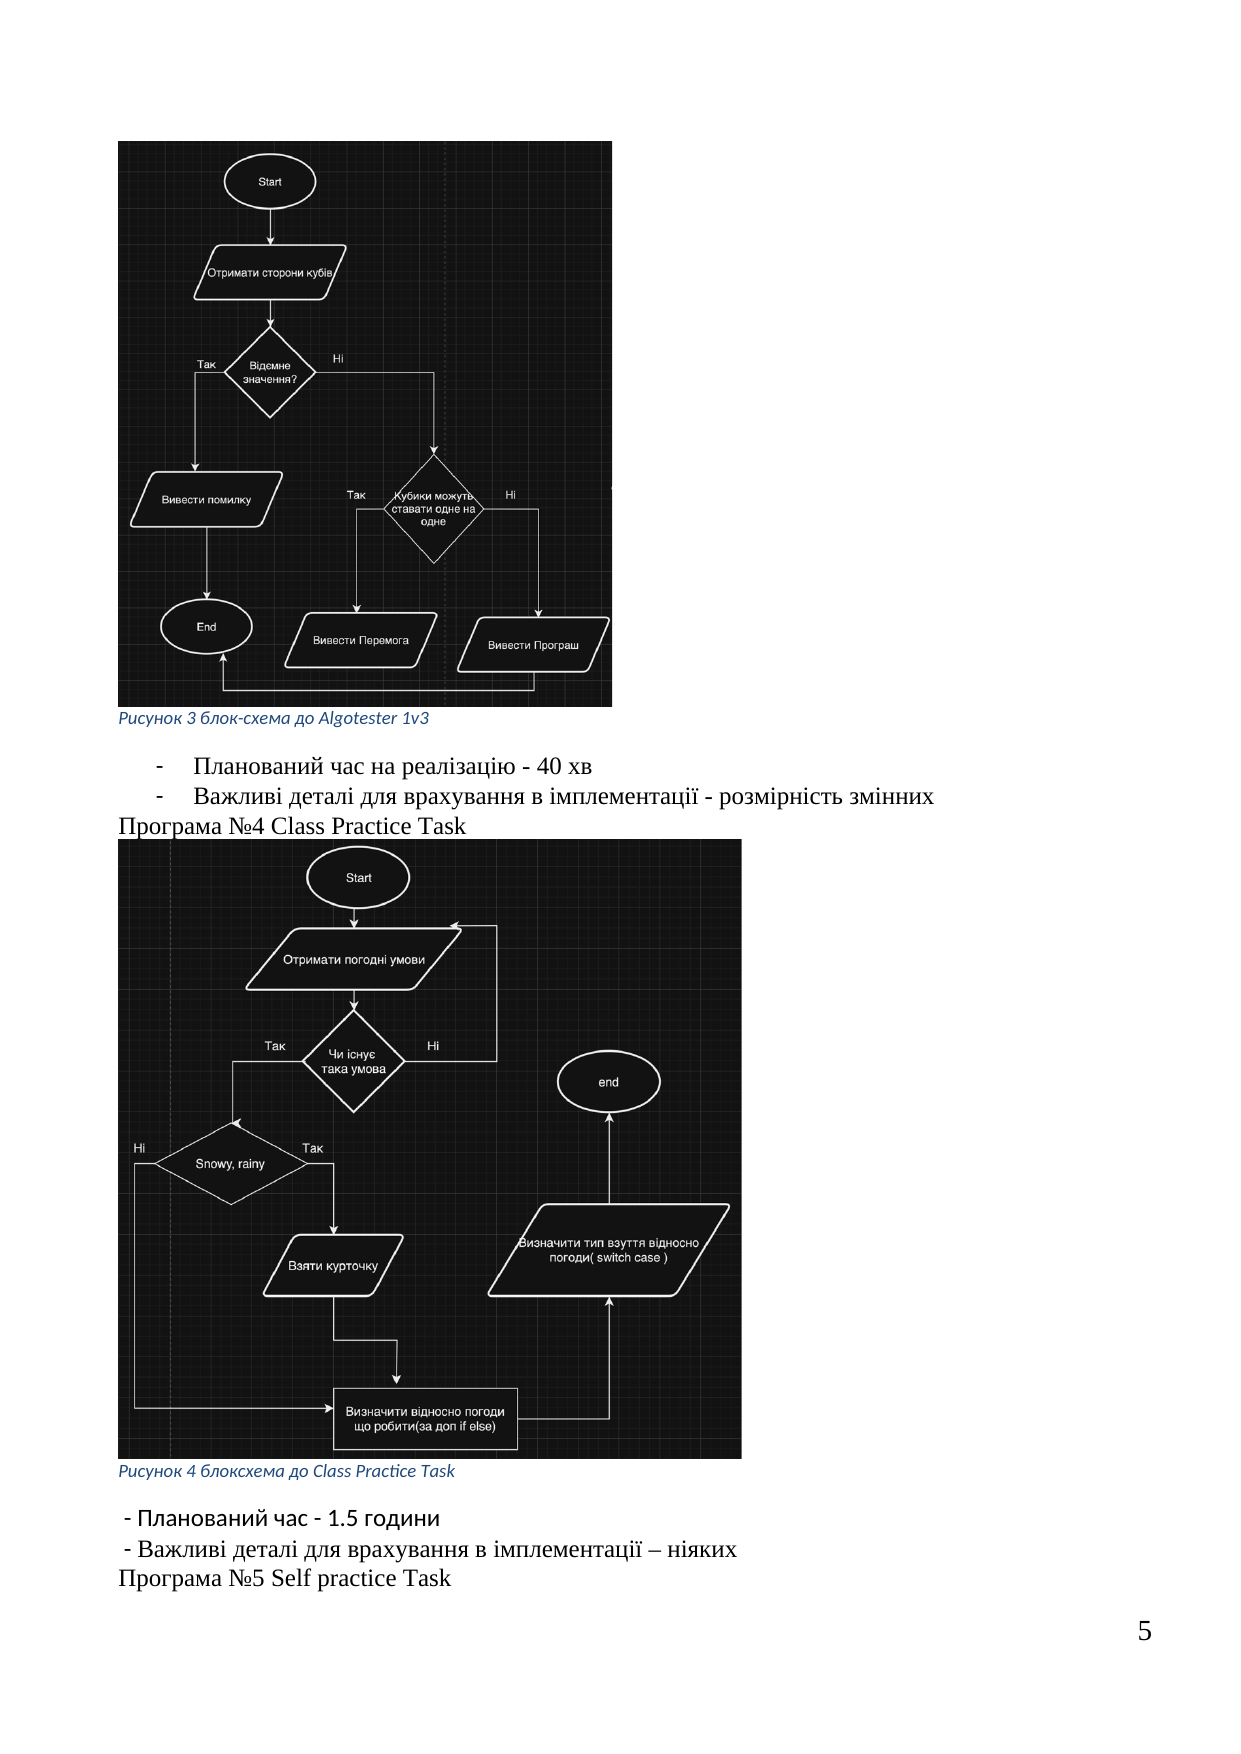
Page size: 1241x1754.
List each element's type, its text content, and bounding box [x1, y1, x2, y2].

text - Важливі деталі для врахування в імплементації – ніяких [118, 1533, 1152, 1563]
text Програма №4 Class Practice Task [118, 811, 1152, 840]
picture [118, 141, 613, 707]
list Важливі деталі для врахування в імплементації - розмірність змінних [156, 780, 1152, 811]
text - Планований час - 1.5 години [118, 1502, 1152, 1533]
list Планований час на реалізацію - 40 хв [156, 750, 1152, 780]
text Програма №5 Self practice Task [118, 1563, 1152, 1592]
picture [118, 839, 742, 1459]
